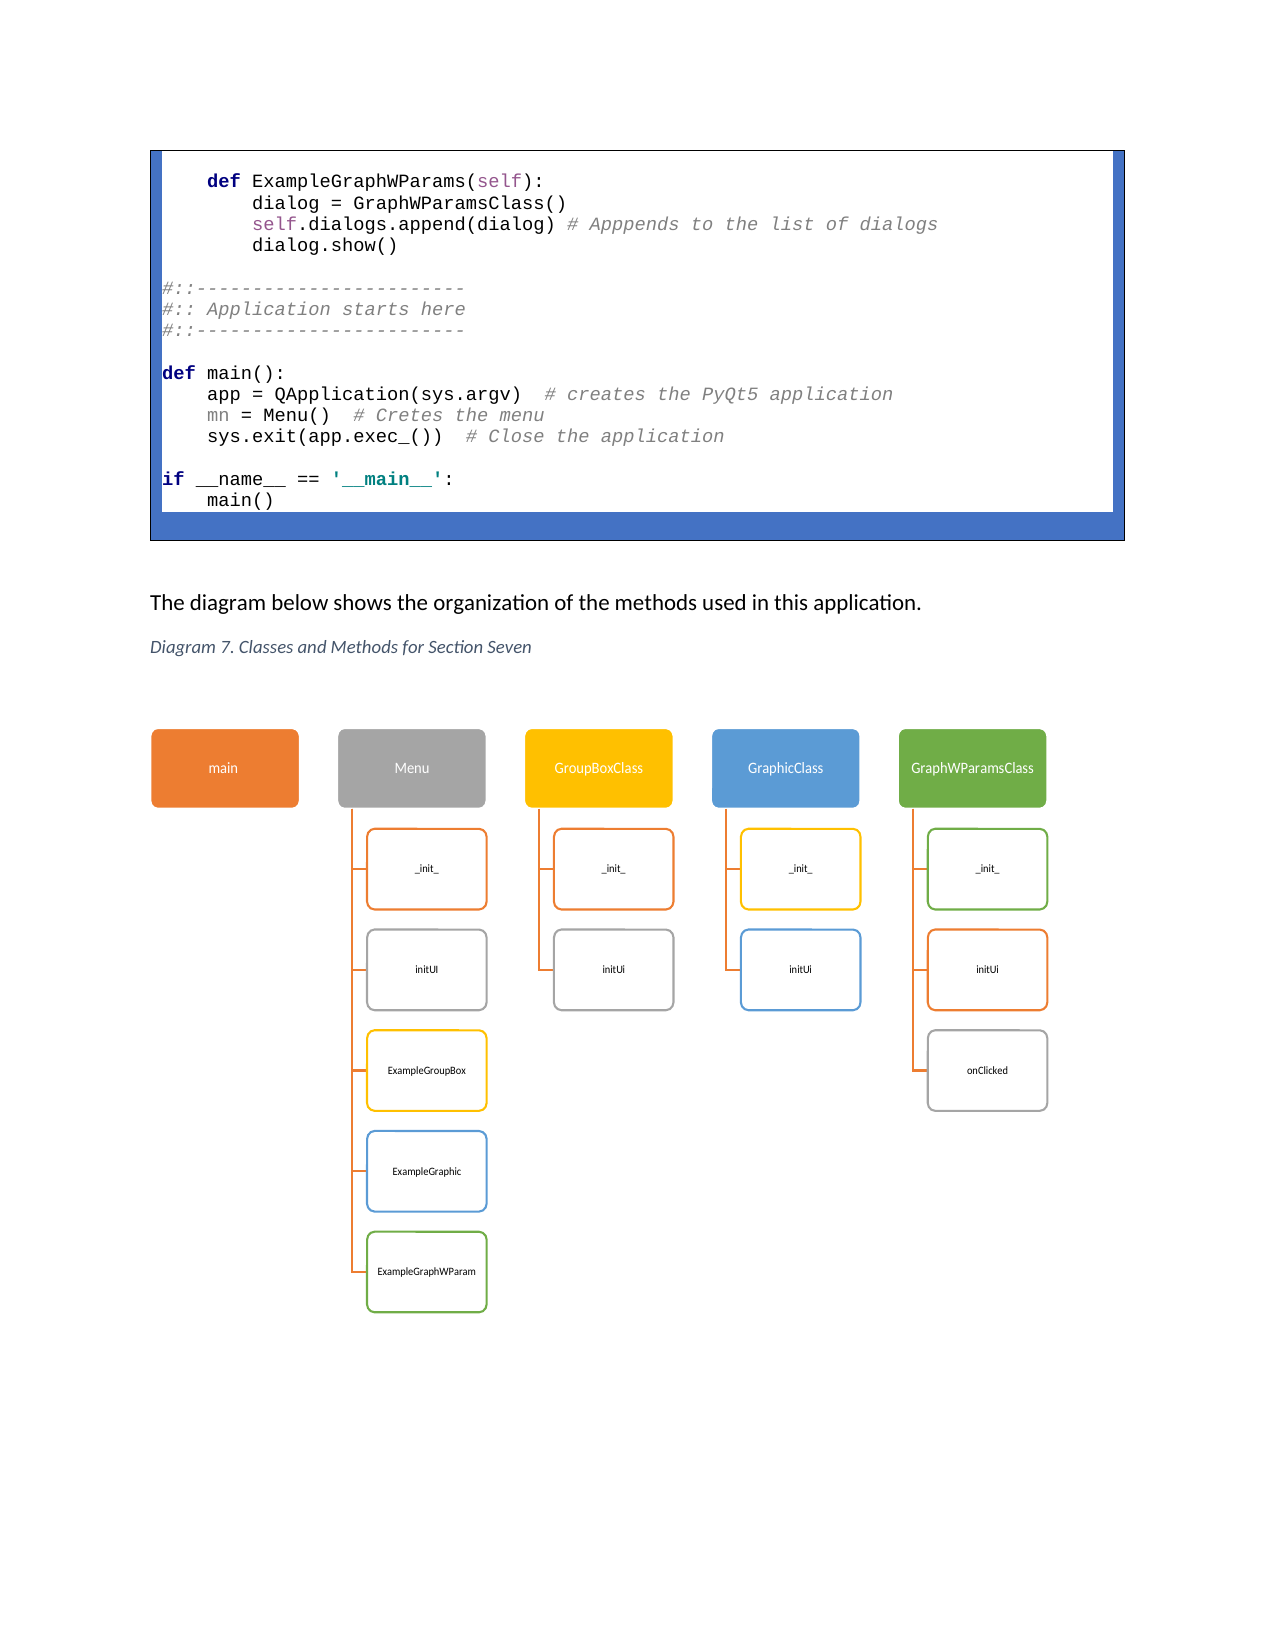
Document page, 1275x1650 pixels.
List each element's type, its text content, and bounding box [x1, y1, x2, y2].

text The diagram below shows the organization of the methods used in this application. [150, 588, 1125, 616]
text Diagram 7. Classes and Methods for Section Seven [150, 635, 1125, 658]
